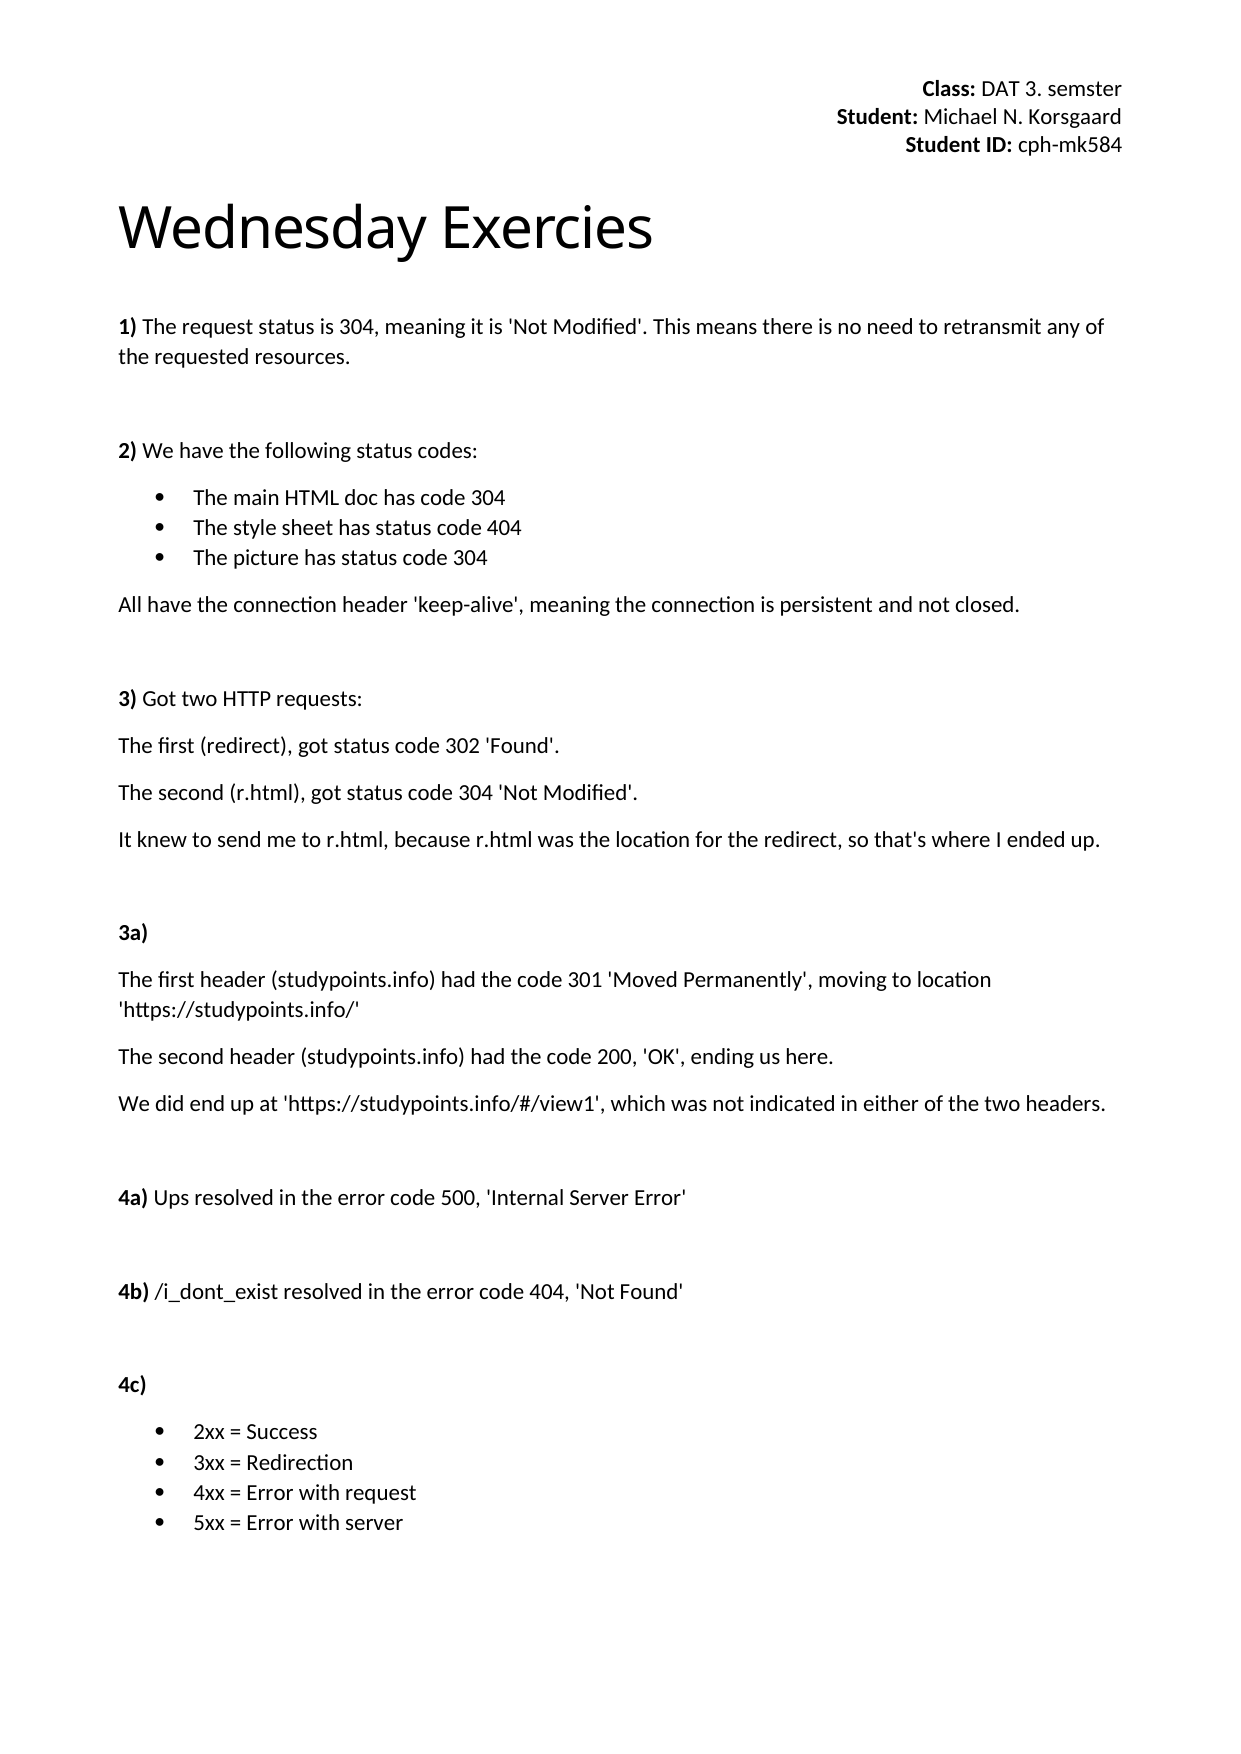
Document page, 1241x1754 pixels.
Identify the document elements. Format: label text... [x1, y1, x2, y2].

text The first (redirect), got status code 302 'Found'. [118, 731, 1122, 759]
title Wednesday Exercies [118, 186, 1122, 265]
list 4xx = Error with request [156, 1478, 1122, 1506]
text We did end up at 'https://studypoints.info/#/view1', which was not indicated in either of the two headers. [118, 1089, 1122, 1117]
list The style sheet has status code 404 [156, 513, 1122, 541]
text 4c) [118, 1371, 1122, 1398]
text All have the connection header 'keep-alive', meaning the connection is persistent and not closed. [118, 590, 1122, 618]
list The main HTML doc has code 304 [156, 483, 1122, 511]
text The second header (studypoints.info) had the code 200, 'OK', ending us here. [118, 1042, 1122, 1070]
text 4a) Ups resolved in the error code 500, 'Internal Server Error' [118, 1183, 1122, 1211]
list 3xx = Redirection [156, 1448, 1122, 1476]
text The first header (studypoints.info) had the code 301 'Moved Permanently', moving to location 'https://studypoints.info/' [118, 965, 1122, 1023]
text 4b) /i_dont_exist resolved in the error code 404, 'Not Found' [118, 1277, 1122, 1305]
text 3) Got two HTTP requests: [118, 684, 1122, 712]
text 1) The request status is 304, meaning it is 'Not Modified'. This means there is no need to retransmit any of the requested resources. [118, 312, 1122, 370]
list 5xx = Error with server [156, 1508, 1122, 1536]
text The second (r.html), got status code 304 'Not Modified'. [118, 778, 1122, 806]
list The picture has status code 304 [156, 543, 1122, 571]
text 2) We have the following status codes: [118, 436, 1122, 464]
text It knew to send me to r.html, because r.html was the location for the redirect, so that's where I ended up. [118, 825, 1122, 853]
list 2xx = Success [156, 1417, 1122, 1445]
text 3a) [118, 918, 1122, 946]
